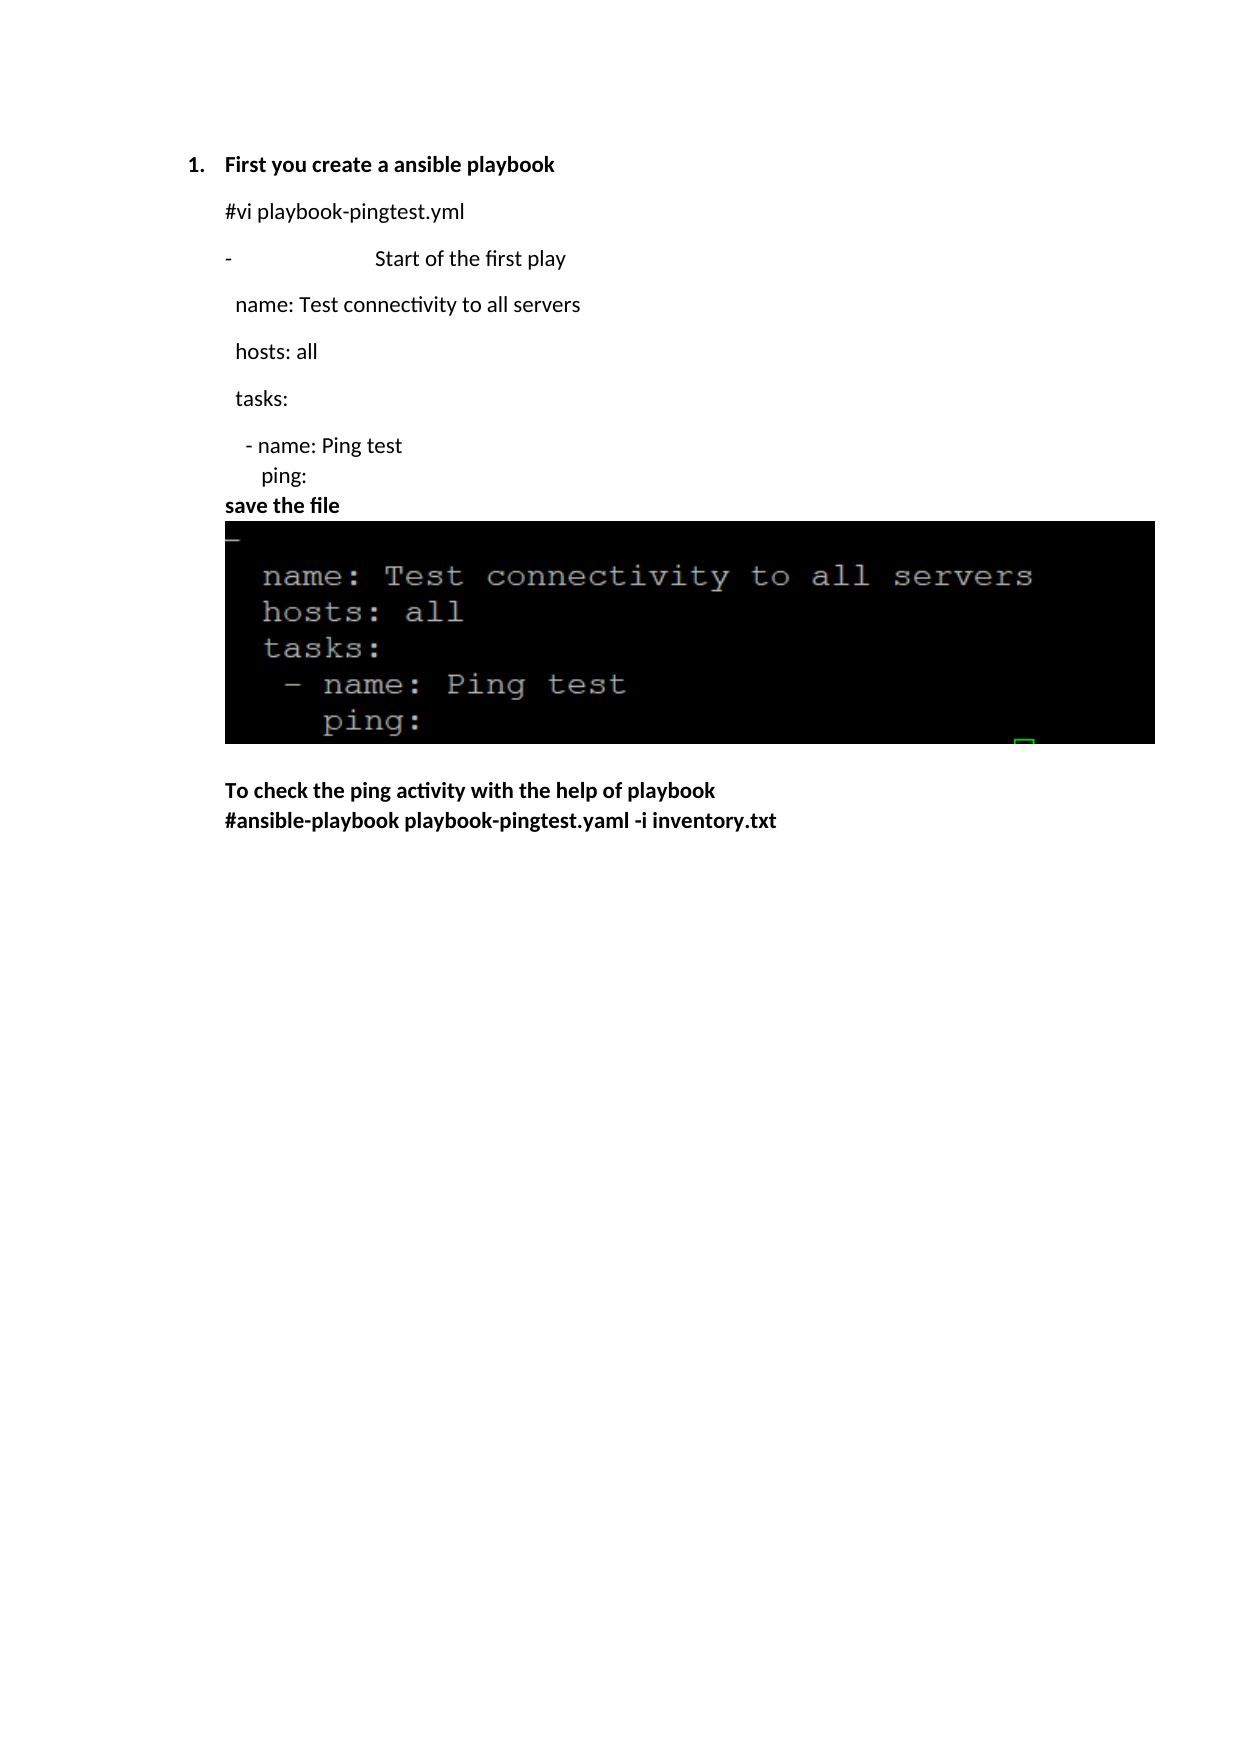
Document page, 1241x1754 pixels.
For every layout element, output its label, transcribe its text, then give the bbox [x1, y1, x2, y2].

list - name: Ping test [225, 431, 1090, 459]
text #vi playbook-pingtest.yml [225, 197, 1090, 225]
list #ansible-playbook playbook-pingtest.yaml -i inventory.txt [225, 806, 1090, 834]
list save the file [225, 492, 1090, 520]
list To check the ping activity with the help of playbook [225, 776, 1090, 804]
text name: Test connectivity to all servers [225, 291, 1090, 319]
text tasks: [225, 384, 1090, 412]
list First you create a ansible playbook [187, 150, 1090, 178]
text - Start of the first play [225, 244, 1090, 272]
picture [225, 521, 1155, 744]
text hosts: all [225, 337, 1090, 366]
list ping: [225, 461, 1090, 489]
